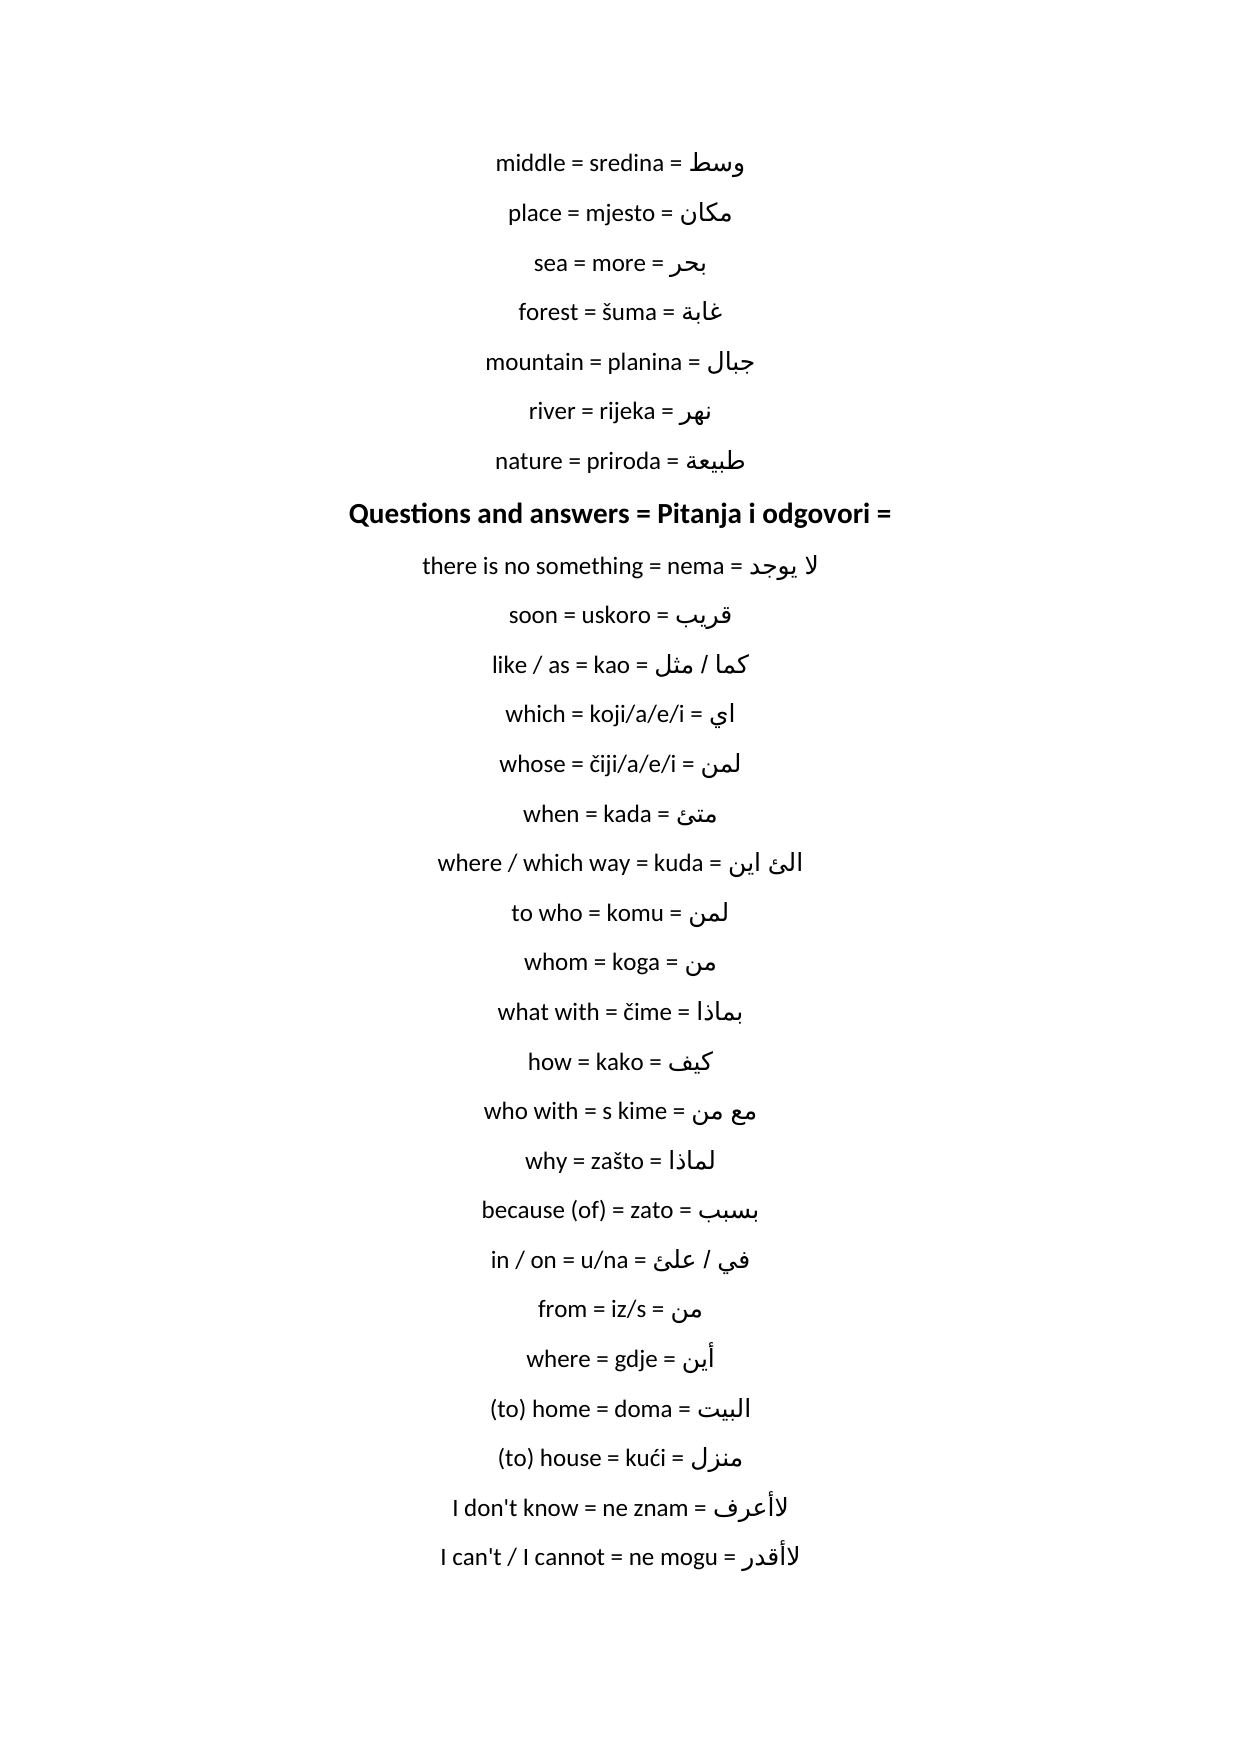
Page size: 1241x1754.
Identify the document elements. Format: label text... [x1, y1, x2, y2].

text when = kada = متئ [148, 798, 1093, 828]
text why = zašto = لماذا [148, 1145, 1093, 1175]
text to who = komu = لمن [148, 897, 1093, 927]
text I can't / I cannot = ne mogu = لاأقدر [148, 1541, 1093, 1572]
text Questions and answers = Pitanja i odgovori = [148, 495, 1093, 530]
text (to) house = kući = منزل [148, 1442, 1093, 1473]
text nature = priroda = طبيعة [148, 445, 1093, 476]
text in / on = u/na = في / علئ [148, 1244, 1093, 1274]
text forest = šuma = غابة [148, 296, 1093, 327]
text which = koji/a/e/i = اي [148, 698, 1093, 729]
text where / which way = kuda = الئ اين [148, 847, 1093, 878]
text there is no something = nema = لا يوجد [148, 550, 1093, 580]
text place = mjesto = مكان [148, 197, 1093, 228]
text mountain = planina = جبال [148, 346, 1093, 376]
text who with = s kime = مع من [148, 1095, 1093, 1126]
text because (of) = zato = بسبب [148, 1194, 1093, 1225]
text soon = uskoro = قريب [148, 599, 1093, 630]
text sea = more = بحر [148, 247, 1093, 277]
text middle = sredina = وسط [148, 148, 1093, 178]
text whose = čiji/a/e/i = لمن [148, 748, 1093, 779]
text from = iz/s = من [148, 1293, 1093, 1324]
text where = gdje = أين [148, 1343, 1093, 1374]
text I don't know = ne znam = لاأعرف [148, 1492, 1093, 1522]
text like / as = kao = كما / مثل [148, 649, 1093, 679]
text what with = čime = بماذا [148, 996, 1093, 1027]
text whom = koga = من [148, 946, 1093, 977]
text (to) home = doma = البيت [148, 1393, 1093, 1423]
text river = rijeka = نهر [148, 396, 1093, 426]
text how = kako = كيف [148, 1046, 1093, 1076]
